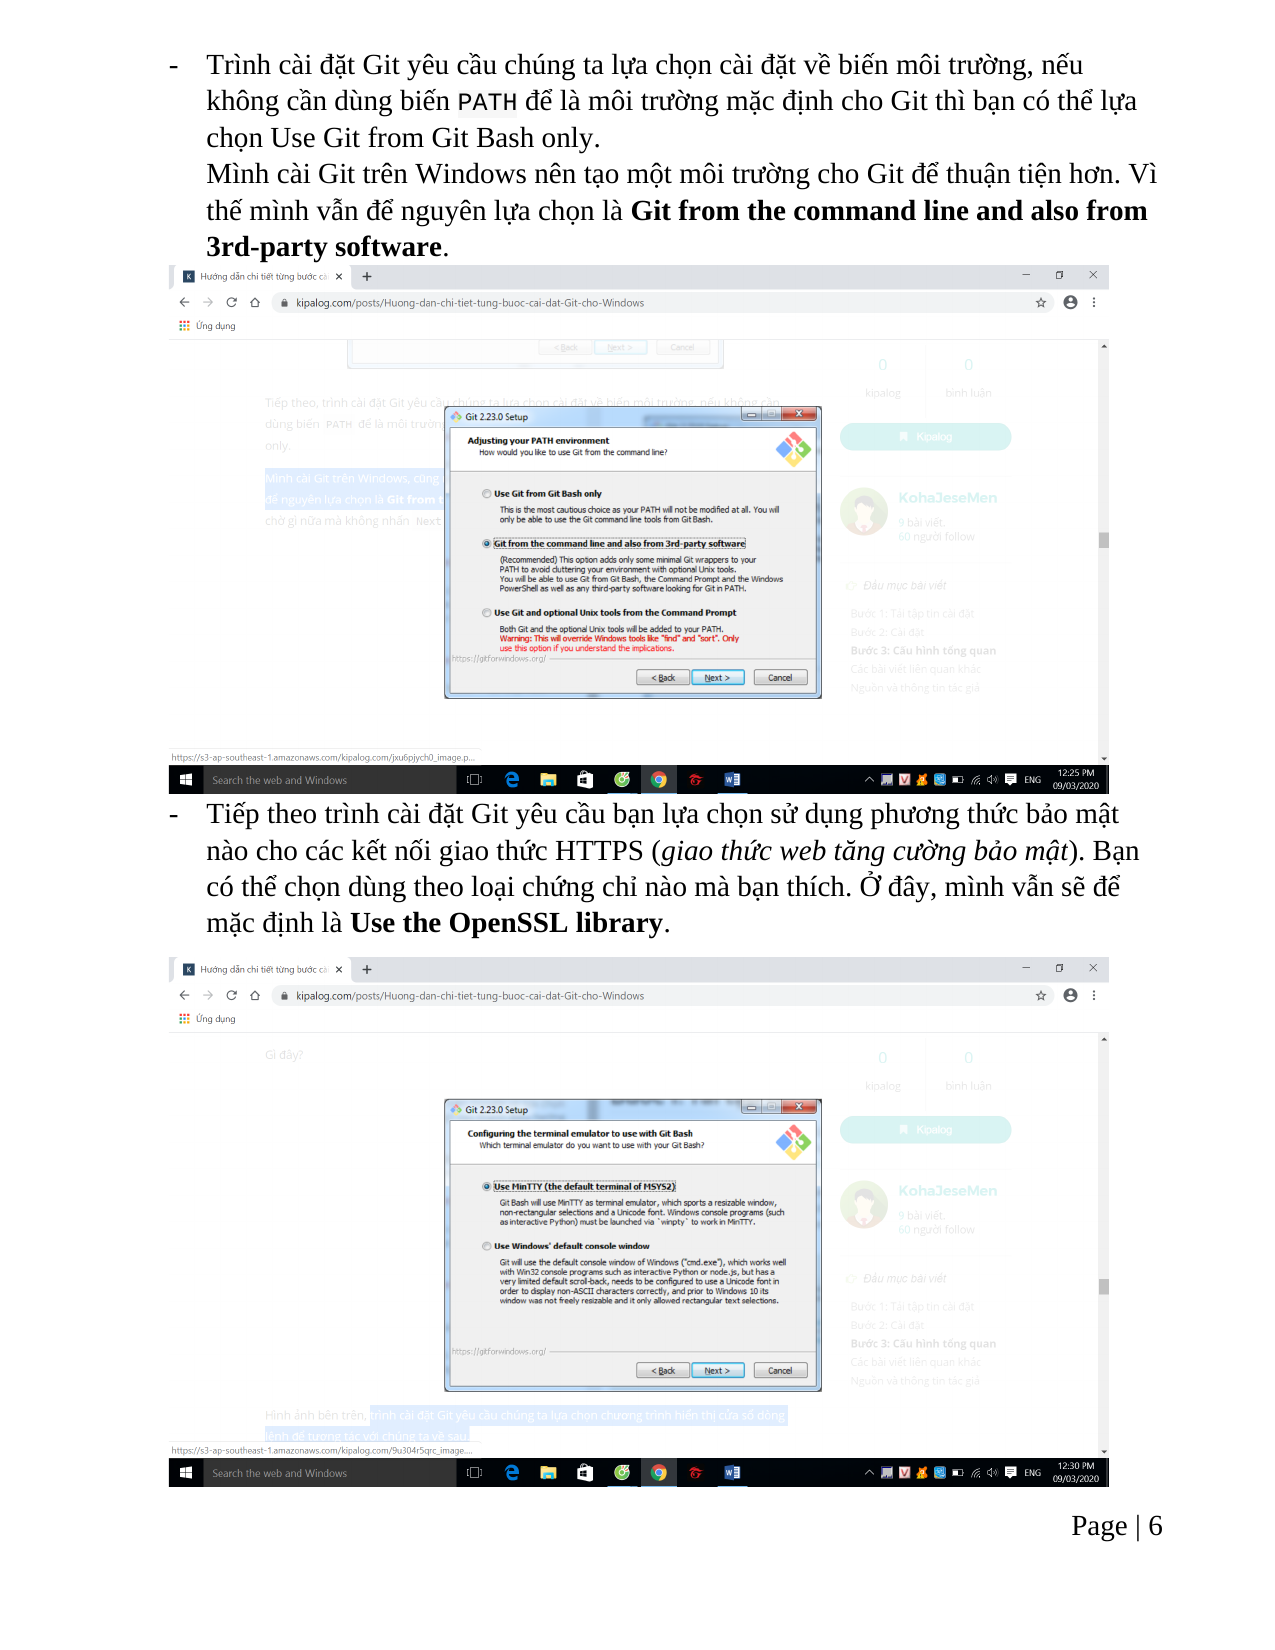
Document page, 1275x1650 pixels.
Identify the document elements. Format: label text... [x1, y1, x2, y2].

list Trình cài đặt Git yêu cầu chúng ta lựa chọn cài đặt về biến môi trường, nếu không cần dùng biến PATH để là môi trường mặc định cho Git thì bạn có thể lựa chọn Use Git from Git Bash only. [169, 47, 1162, 154]
list Tiếp theo trình cài đặt Git yêu cầu bạn lựa chọn sử dụng phương thức bảo mật nào cho các kết nối giao thức HTTPS (giao thức web tăng cường bảo mật). Bạn có thể chọn dùng theo loại chứng chỉ nào mà bạn thích. Ở đây, mình vẫn sẽ để mặc định là Use the OpenSSL library. [169, 797, 1162, 938]
picture [168, 957, 1109, 1487]
picture [168, 265, 1109, 794]
list Mình cài Git trên Windows nên tạo một môi trường cho Git để thuận tiện hơn. Vì thế mình vẫn để nguyên lựa chọn là Git from the command line and also from 3rd-party software. [206, 157, 1162, 262]
